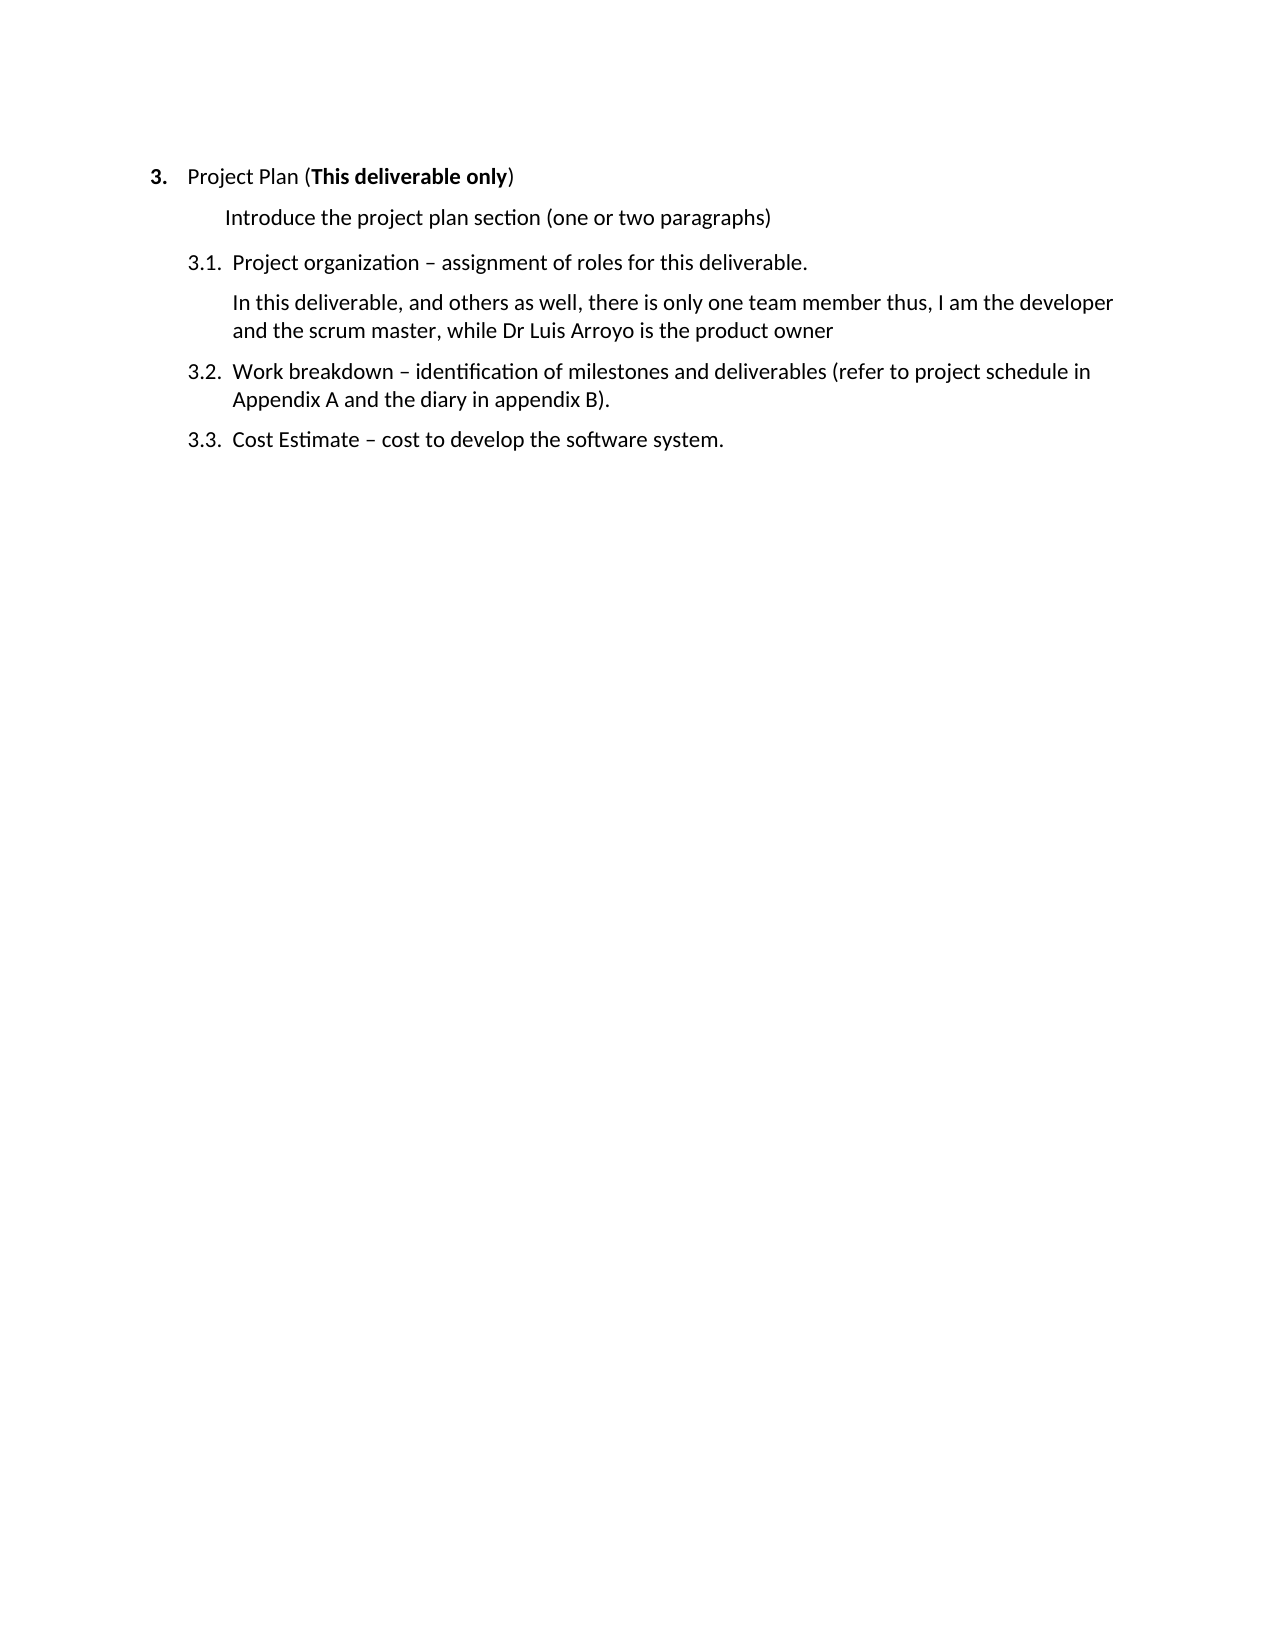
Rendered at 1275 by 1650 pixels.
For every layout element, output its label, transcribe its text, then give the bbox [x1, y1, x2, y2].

list Work breakdown – identification of milestones and deliverables (refer to project schedule in Appendix A and the diary in appendix B). [187, 357, 1125, 413]
list Project Plan (This deliverable only) [150, 162, 1125, 191]
text In this deliverable, and others as well, there is only one team member thus, I am the developer and the scrum master, while Dr Luis Arroyo is the product owner [232, 288, 1125, 344]
text Introduce the project plan section (one or two paragraphs) [187, 203, 1125, 231]
list Project organization – assignment of roles for this deliverable. [187, 248, 1125, 276]
list Cost Estimate – cost to develop the software system. [187, 425, 1125, 453]
